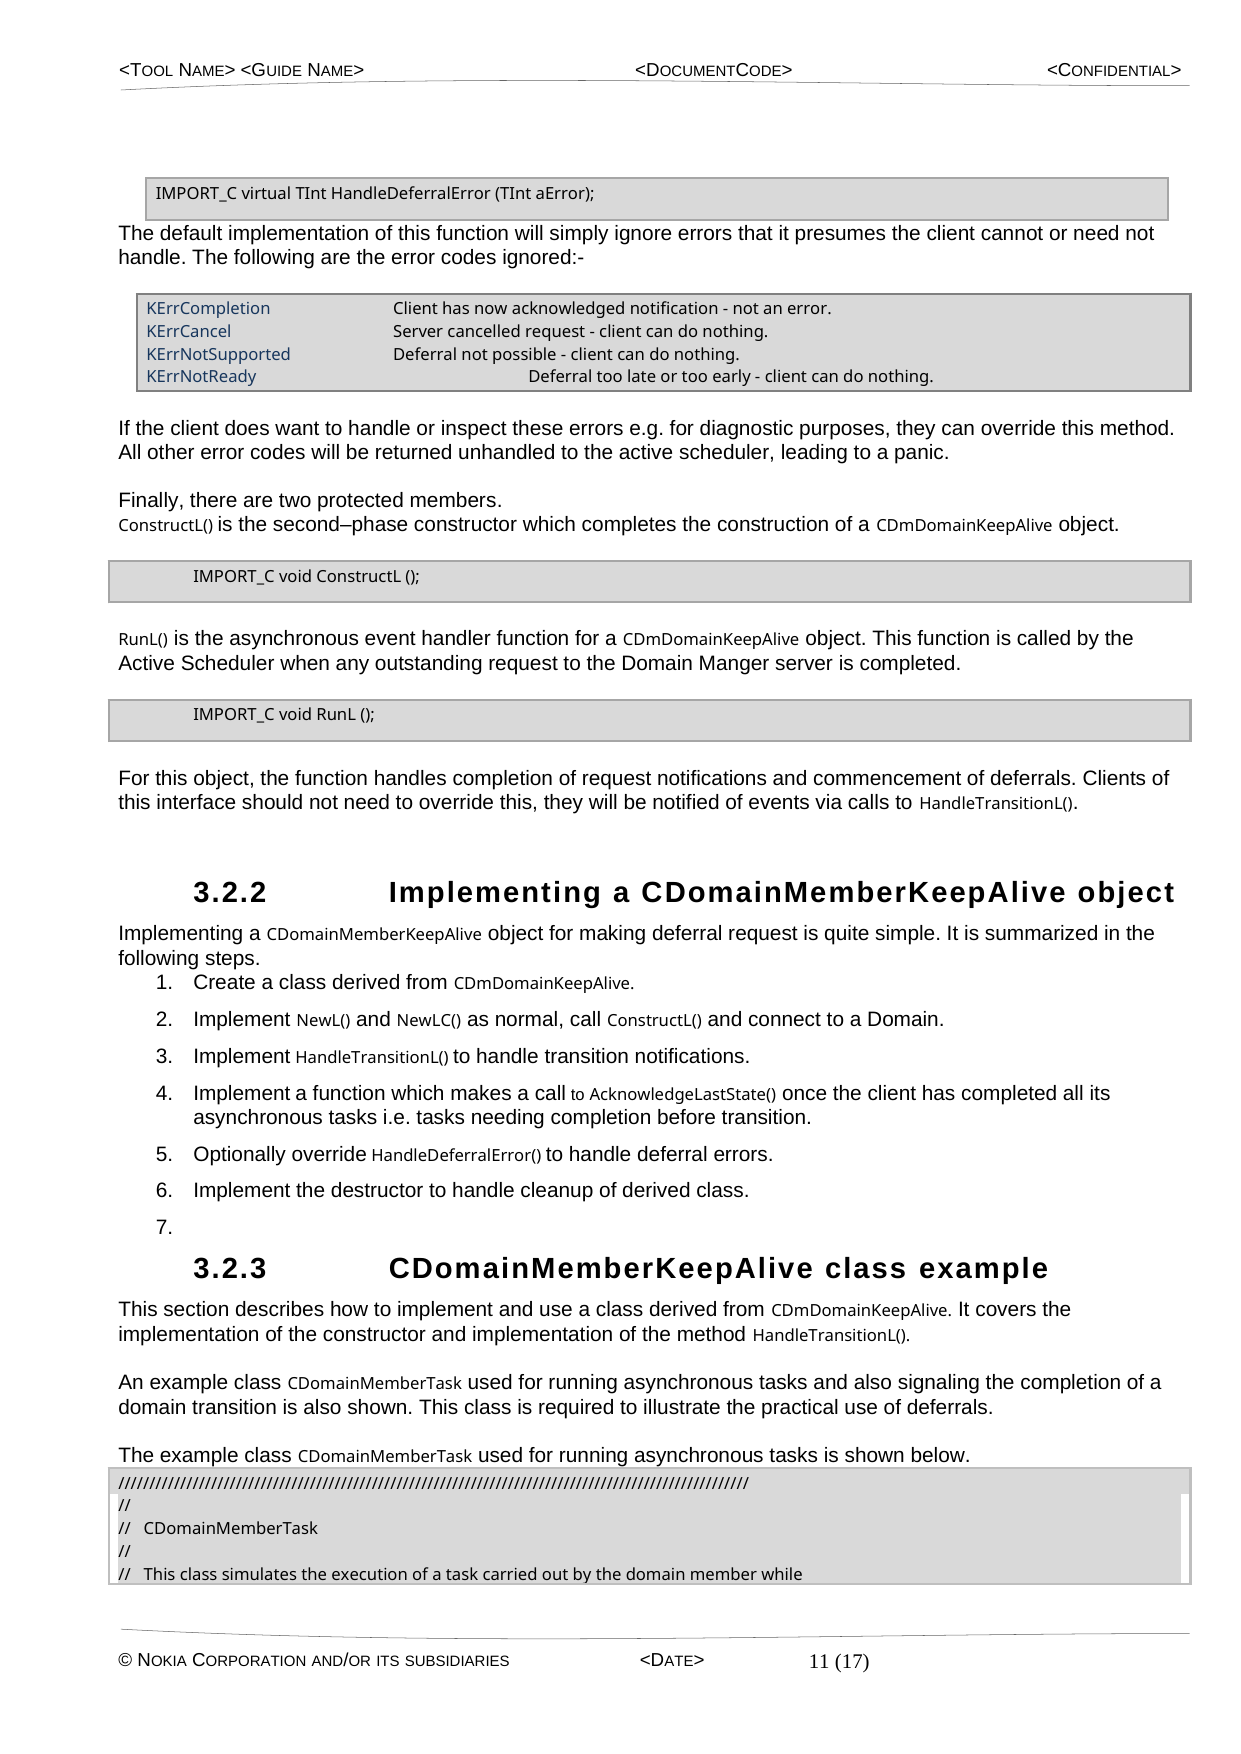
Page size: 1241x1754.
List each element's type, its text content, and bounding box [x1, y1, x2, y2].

text Finally, there are two protected members. [118, 488, 1181, 512]
list Implement the destructor to handle cleanup of derived class. [156, 1178, 1181, 1202]
list Create a class derived from CDmDomainKeepAlive. [156, 969, 1181, 994]
text KErrCompletion Client has now acknowledged notification - not an error. [138, 295, 1189, 315]
text If the client does want to handle or inspect these errors e.g. for diagnostic purposes, they can override this method. All other error codes will be returned unhandled to the active scheduler, leading to a panic. [118, 416, 1181, 464]
text // CDomainMemberTask [118, 1517, 1181, 1539]
subtitle Implementing a CDomainMemberKeepAlive object [193, 875, 1177, 908]
text IMPORT_C void ConstructL (); [110, 562, 1189, 601]
text An example class CDomainMemberTask used for running asynchronous tasks and also signaling the completion of a domain transition is also shown. This class is required to illustrate the practical use of deferrals. [118, 1370, 1181, 1419]
list Implement NewL() and NewLC() as normal, call ConstructL() and connect to a Domain. [156, 1006, 1181, 1031]
text ConstructL() is the second–phase constructor which completes the construction of a CDmDomainKeepAlive object. [118, 512, 1181, 536]
text KErrNotSupported Deferral not possible - client can do nothing. [138, 338, 1189, 361]
text IMPORT_C virtual TInt HandleDeferralError (TInt aError); [147, 179, 1167, 219]
text KErrCancel Server cancelled request - client can do nothing. [138, 315, 1189, 338]
list Optionally override HandleDeferralError() to handle deferral errors. [156, 1141, 1181, 1166]
text IMPORT_C void RunL (); [110, 701, 1189, 740]
text KErrNotReady Deferral too late or too early - client can do nothing. [138, 361, 1189, 390]
text The default implementation of this function will simply ignore errors that it presumes the client cannot or need not handle. The following are the error codes ignored:- [118, 221, 1181, 269]
text // [118, 1539, 1181, 1562]
list Implement HandleTransitionL() to handle transition notifications. [156, 1043, 1181, 1068]
subtitle CDomainMemberKeepAlive class example [193, 1251, 1177, 1285]
text // This class simulates the execution of a task carried out by the domain member while [118, 1562, 1181, 1583]
text The example class CDomainMemberTask used for running asynchronous tasks is shown below. [118, 1443, 1181, 1467]
text For this object, the function handles completion of request notifications and commencement of deferrals. Clients of this interface should not need to override this, they will be notified of events via calls to HandleTransitionL(). [118, 766, 1181, 814]
text // [118, 1494, 1181, 1517]
text ////////////////////////////////////////////////////////////////////////////////////////////////////// [110, 1469, 1189, 1494]
list Implement a function which makes a call to AcknowledgeLastState() once the client has completed all its asynchronous tasks i.e. tasks needing completion before transition. [156, 1080, 1181, 1129]
text Implementing a CDomainMemberKeepAlive object for making deferral request is quite simple. It is summarized in the following steps. [118, 921, 1181, 969]
text This section describes how to implement and use a class derived from CDmDomainKeepAlive. It covers the implementation of the constructor and implementation of the method HandleTransitionL(). [118, 1297, 1181, 1346]
text RunL() is the asynchronous event handler function for a CDmDomainKeepAlive object. This function is called by the Active Scheduler when any outstanding request to the Domain Manger server is completed. [118, 626, 1181, 675]
